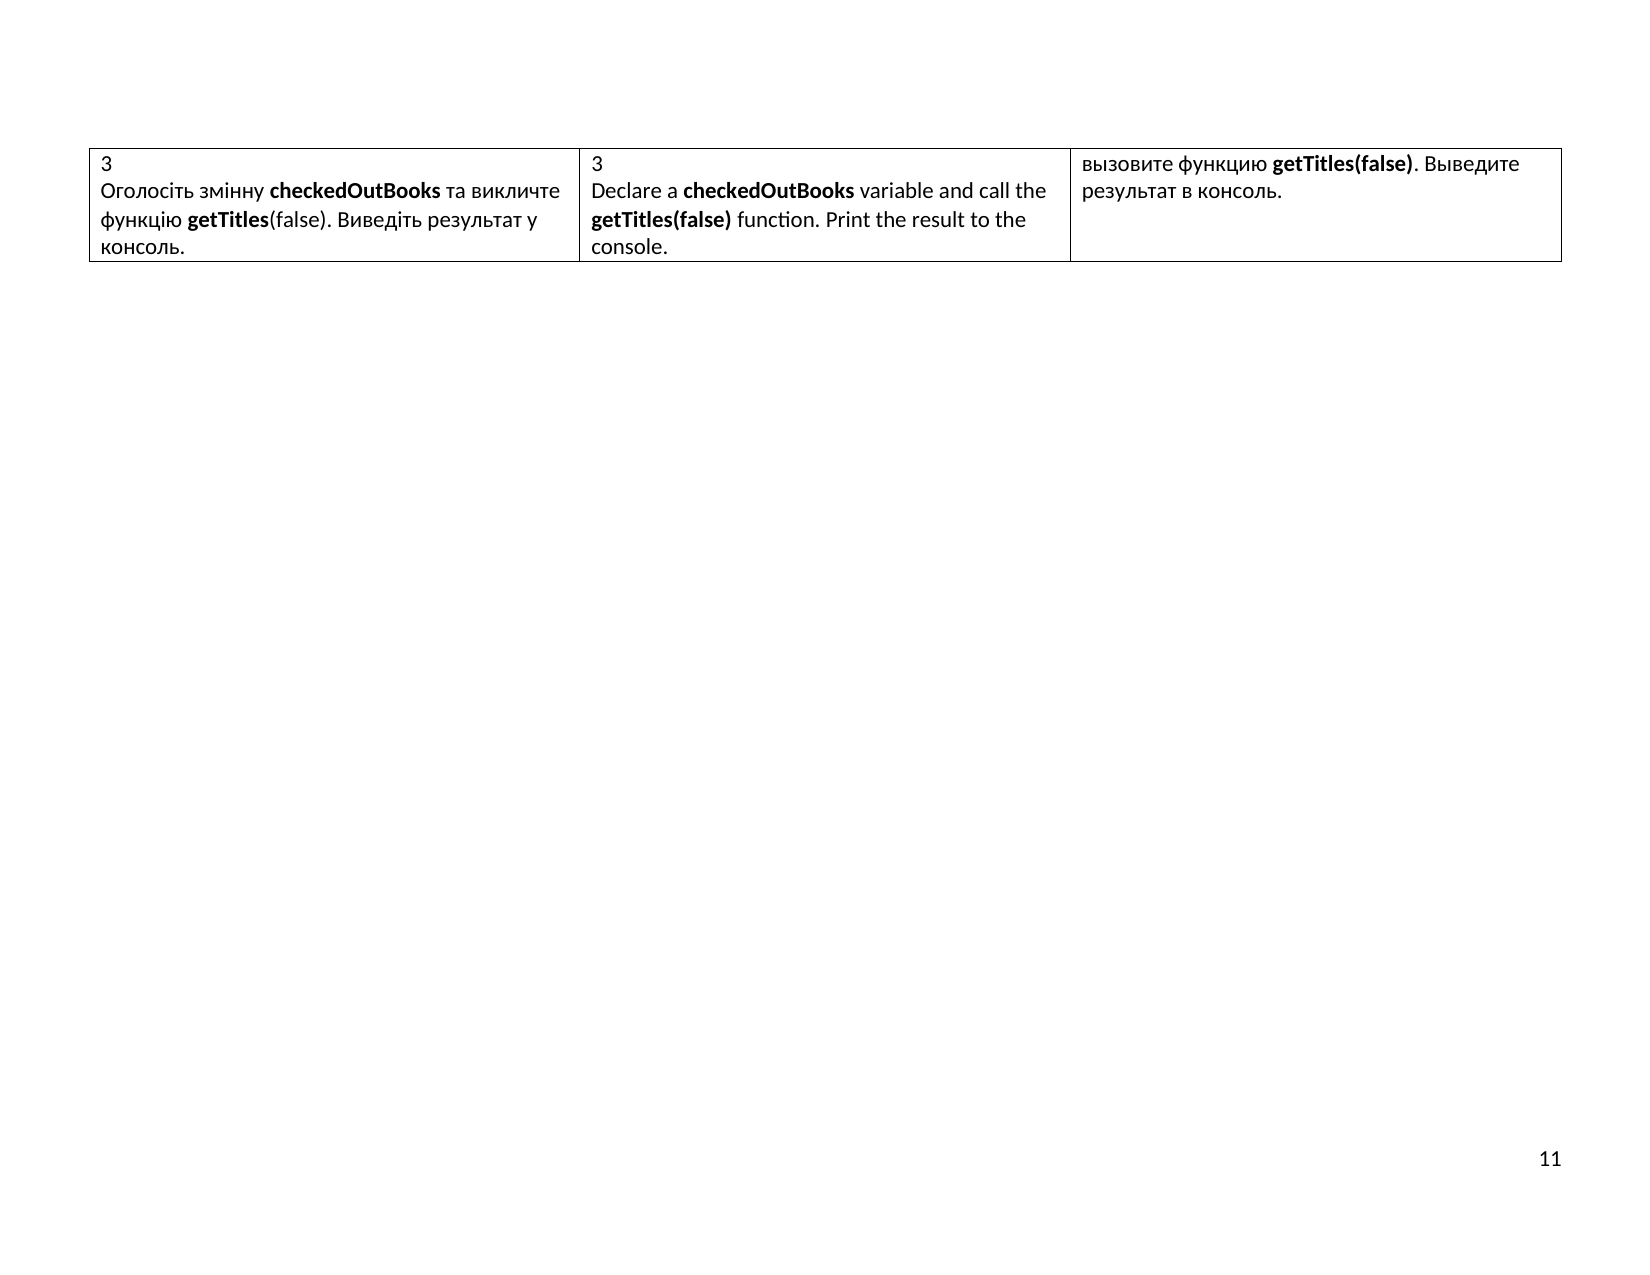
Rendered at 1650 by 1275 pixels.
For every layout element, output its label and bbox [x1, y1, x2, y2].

table_header [1071, 149, 1561, 261]
table_header [580, 149, 1070, 261]
table_header [90, 149, 579, 261]
